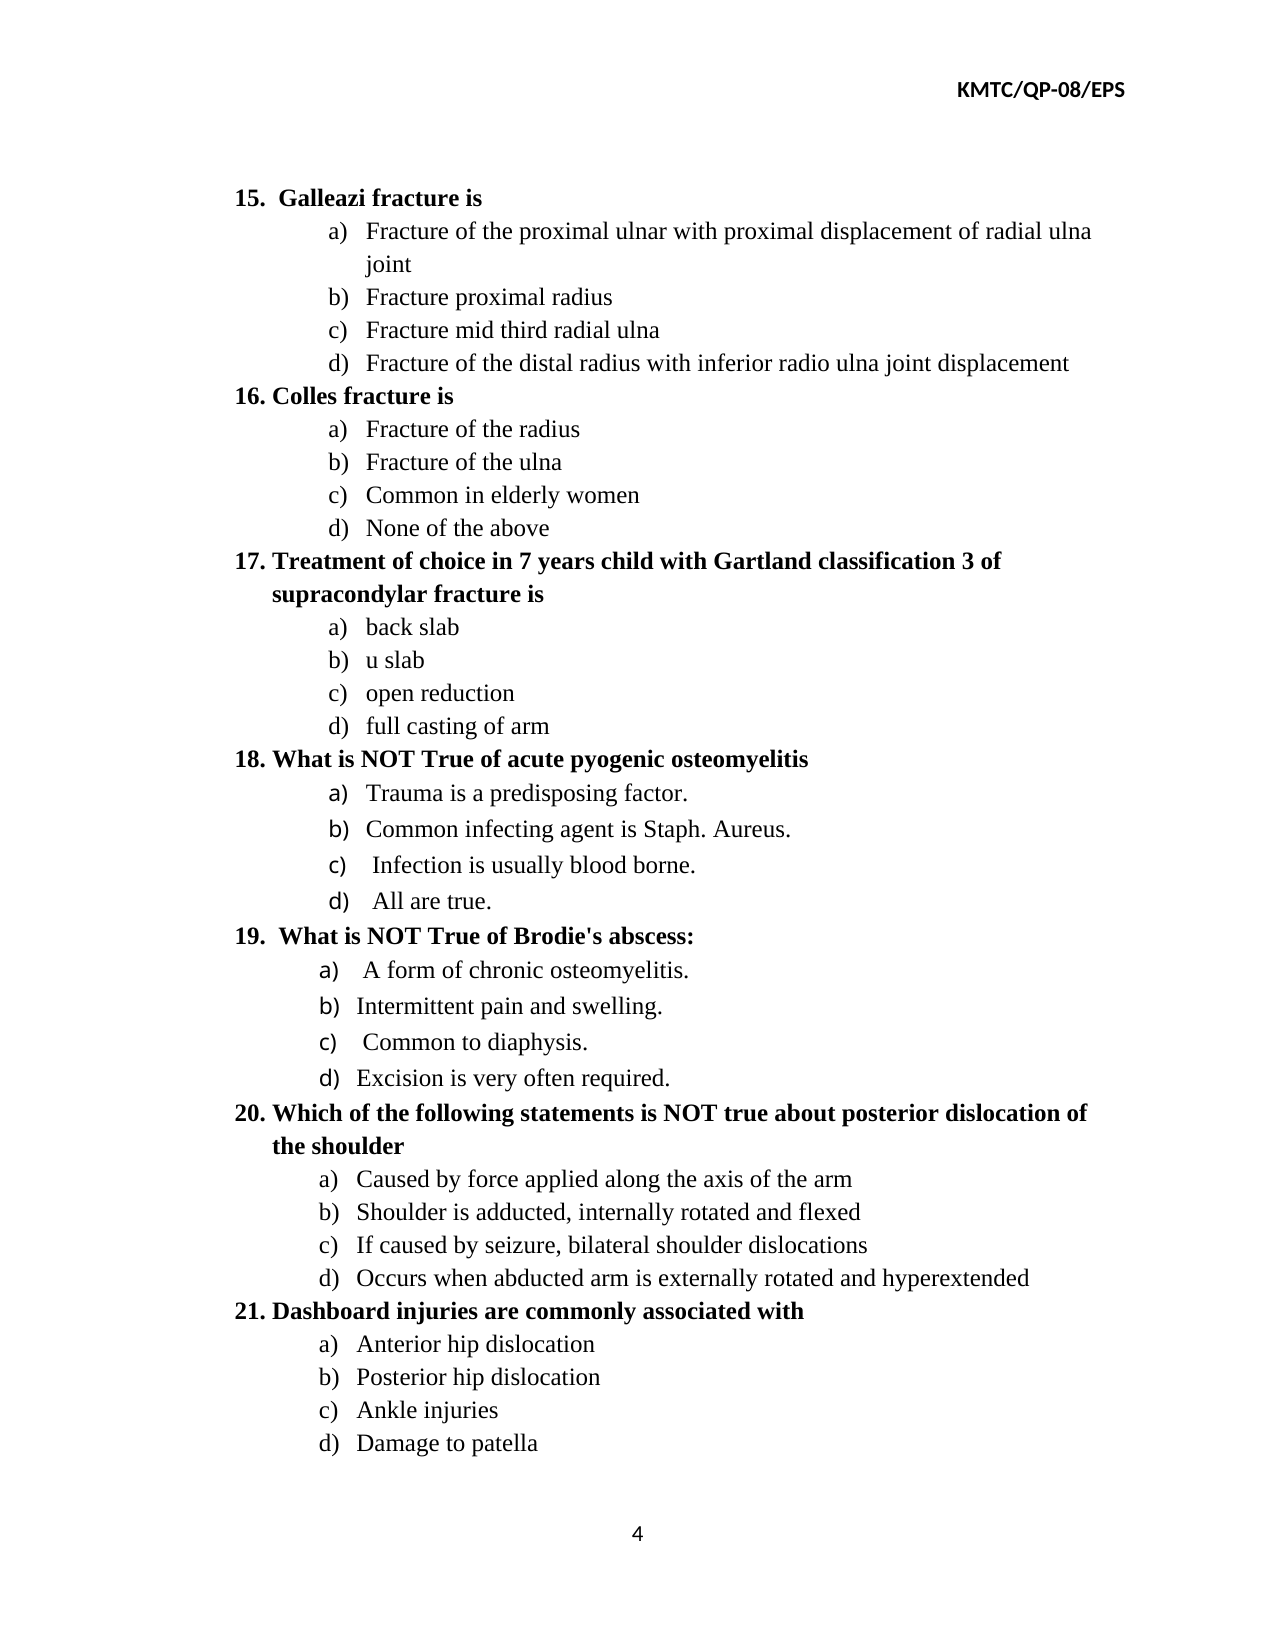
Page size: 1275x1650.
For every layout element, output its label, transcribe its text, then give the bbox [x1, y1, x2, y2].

list Fracture proximal radius [328, 282, 1125, 311]
list Trauma is a predisposing factor. [328, 777, 1125, 809]
list Treatment of choice in 7 years child with Gartland classification 3 of supracondylar fracture is [234, 546, 1125, 608]
list full casting of arm [328, 711, 1125, 740]
list If caused by seizure, bilateral shoulder dislocations [319, 1230, 1125, 1259]
list Caused by force applied along the axis of the arm [319, 1164, 1125, 1193]
list Damage to patella [319, 1428, 1125, 1457]
list Ankle injuries [319, 1395, 1125, 1424]
list Shoulder is adducted, internally rotated and flexed [319, 1197, 1125, 1226]
list All are true. [328, 885, 1125, 916]
list u slab [328, 645, 1125, 674]
list back slab [328, 612, 1125, 641]
list Common to diaphysis. [319, 1026, 1125, 1057]
list Fracture of the ulna [328, 447, 1125, 476]
list Which of the following statements is NOT true about posterior dislocation of the shoulder [234, 1098, 1125, 1160]
list Infection is usually blood borne. [328, 849, 1125, 881]
list Fracture mid third radial ulna [328, 315, 1125, 344]
list Common infecting agent is Staph. Aureus. [328, 813, 1125, 844]
list Occurs when abducted arm is externally rotated and hyperextended [319, 1263, 1125, 1292]
list Dashboard injuries are commonly associated with [234, 1296, 1125, 1325]
list Fracture of the proximal ulnar with proximal displacement of radial ulna joint [328, 216, 1125, 278]
list open reduction [328, 678, 1125, 707]
list None of the above [328, 513, 1125, 542]
list Colles fracture is [234, 381, 1125, 410]
list Fracture of the distal radius with inferior radio ulna joint displacement [328, 348, 1125, 377]
list Common in elderly women [328, 480, 1125, 509]
list A form of chronic osteomyelitis. [319, 954, 1125, 985]
list What is NOT True of acute pyogenic osteomyelitis [234, 744, 1125, 773]
list Excision is very often required. [319, 1062, 1125, 1093]
list Anterior hip dislocation [319, 1329, 1125, 1358]
list Galleazi fracture is [234, 183, 1125, 212]
list Intermittent pain and swelling. [319, 990, 1125, 1021]
list Fracture of the radius [328, 414, 1125, 443]
list Posterior hip dislocation [319, 1362, 1125, 1391]
list What is NOT True of Brodie's abscess: [234, 921, 1125, 950]
